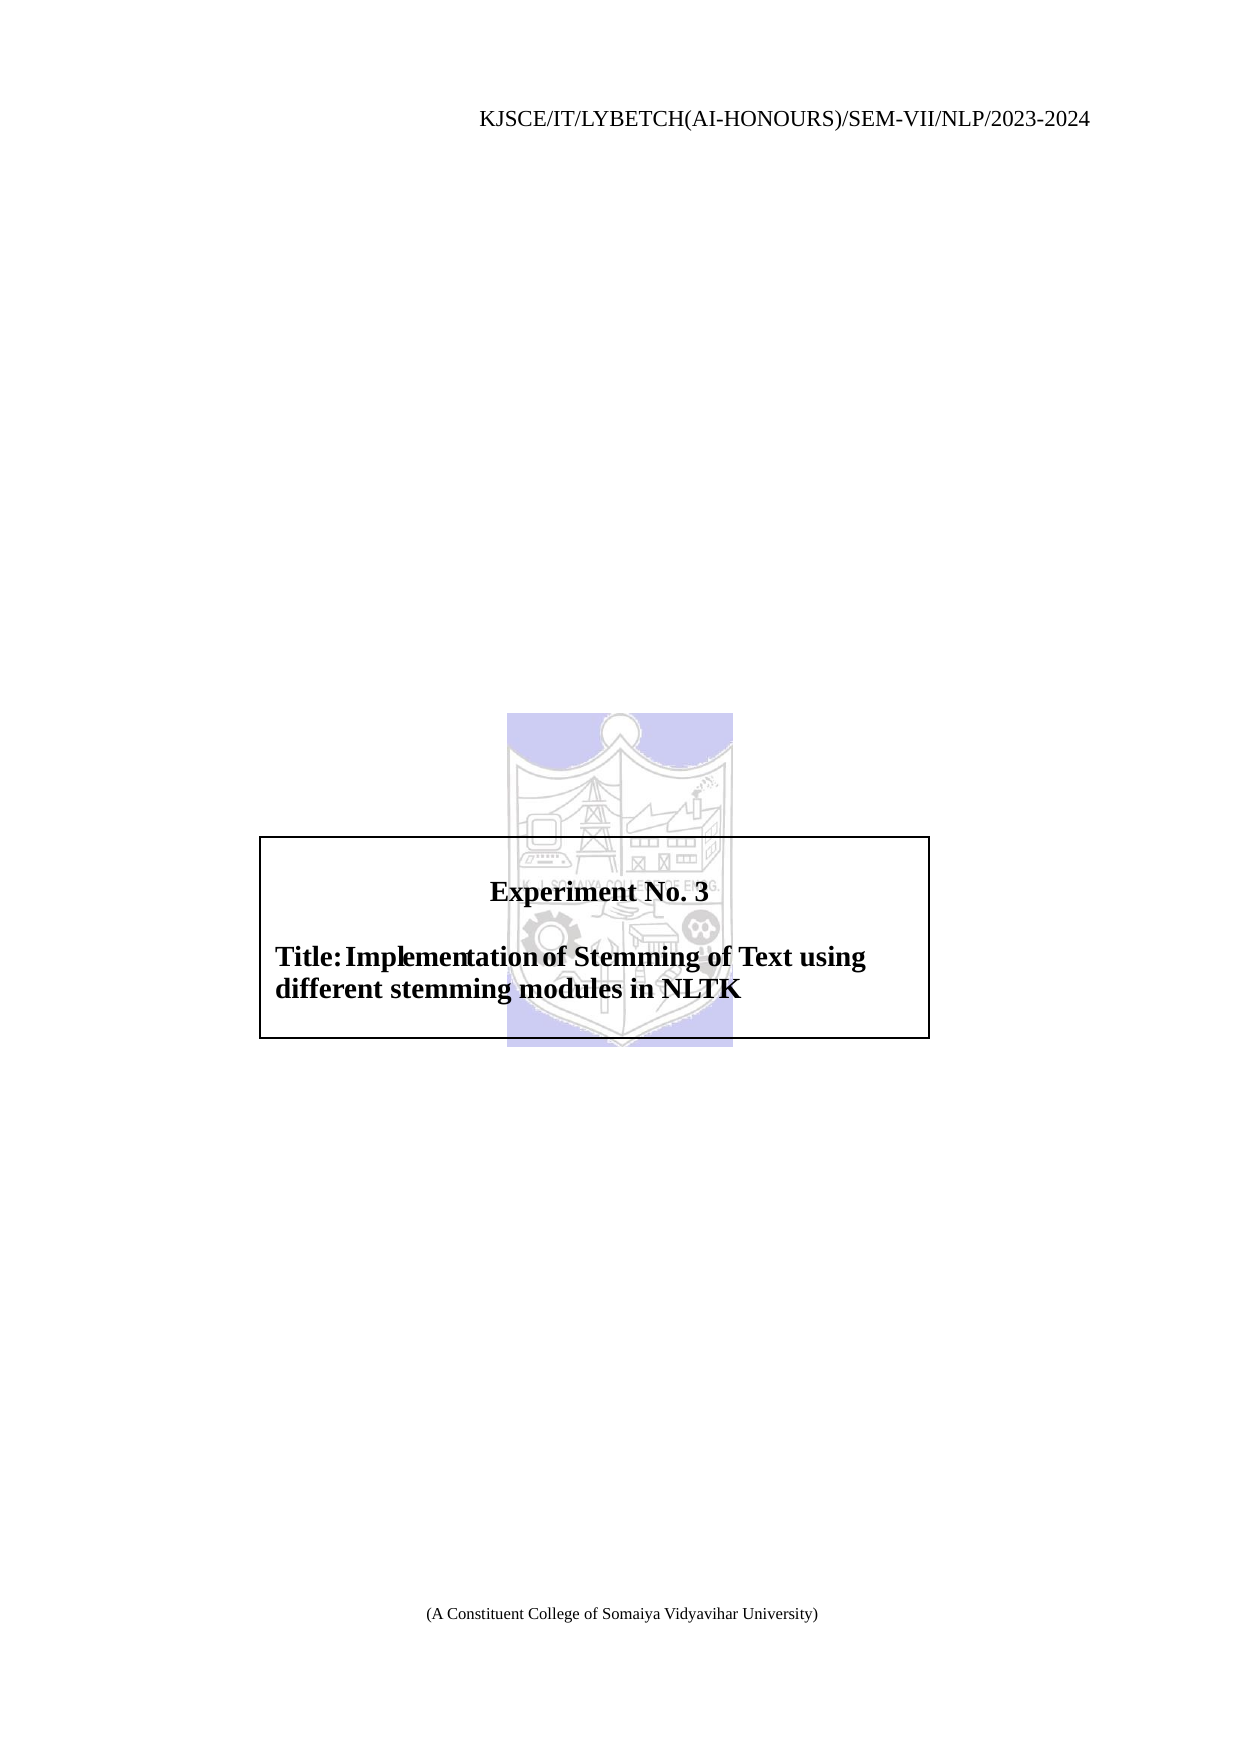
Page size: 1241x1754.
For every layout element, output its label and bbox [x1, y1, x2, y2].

picture [507, 713, 733, 836]
picture [260, 838, 929, 1037]
picture [507, 1039, 733, 1047]
